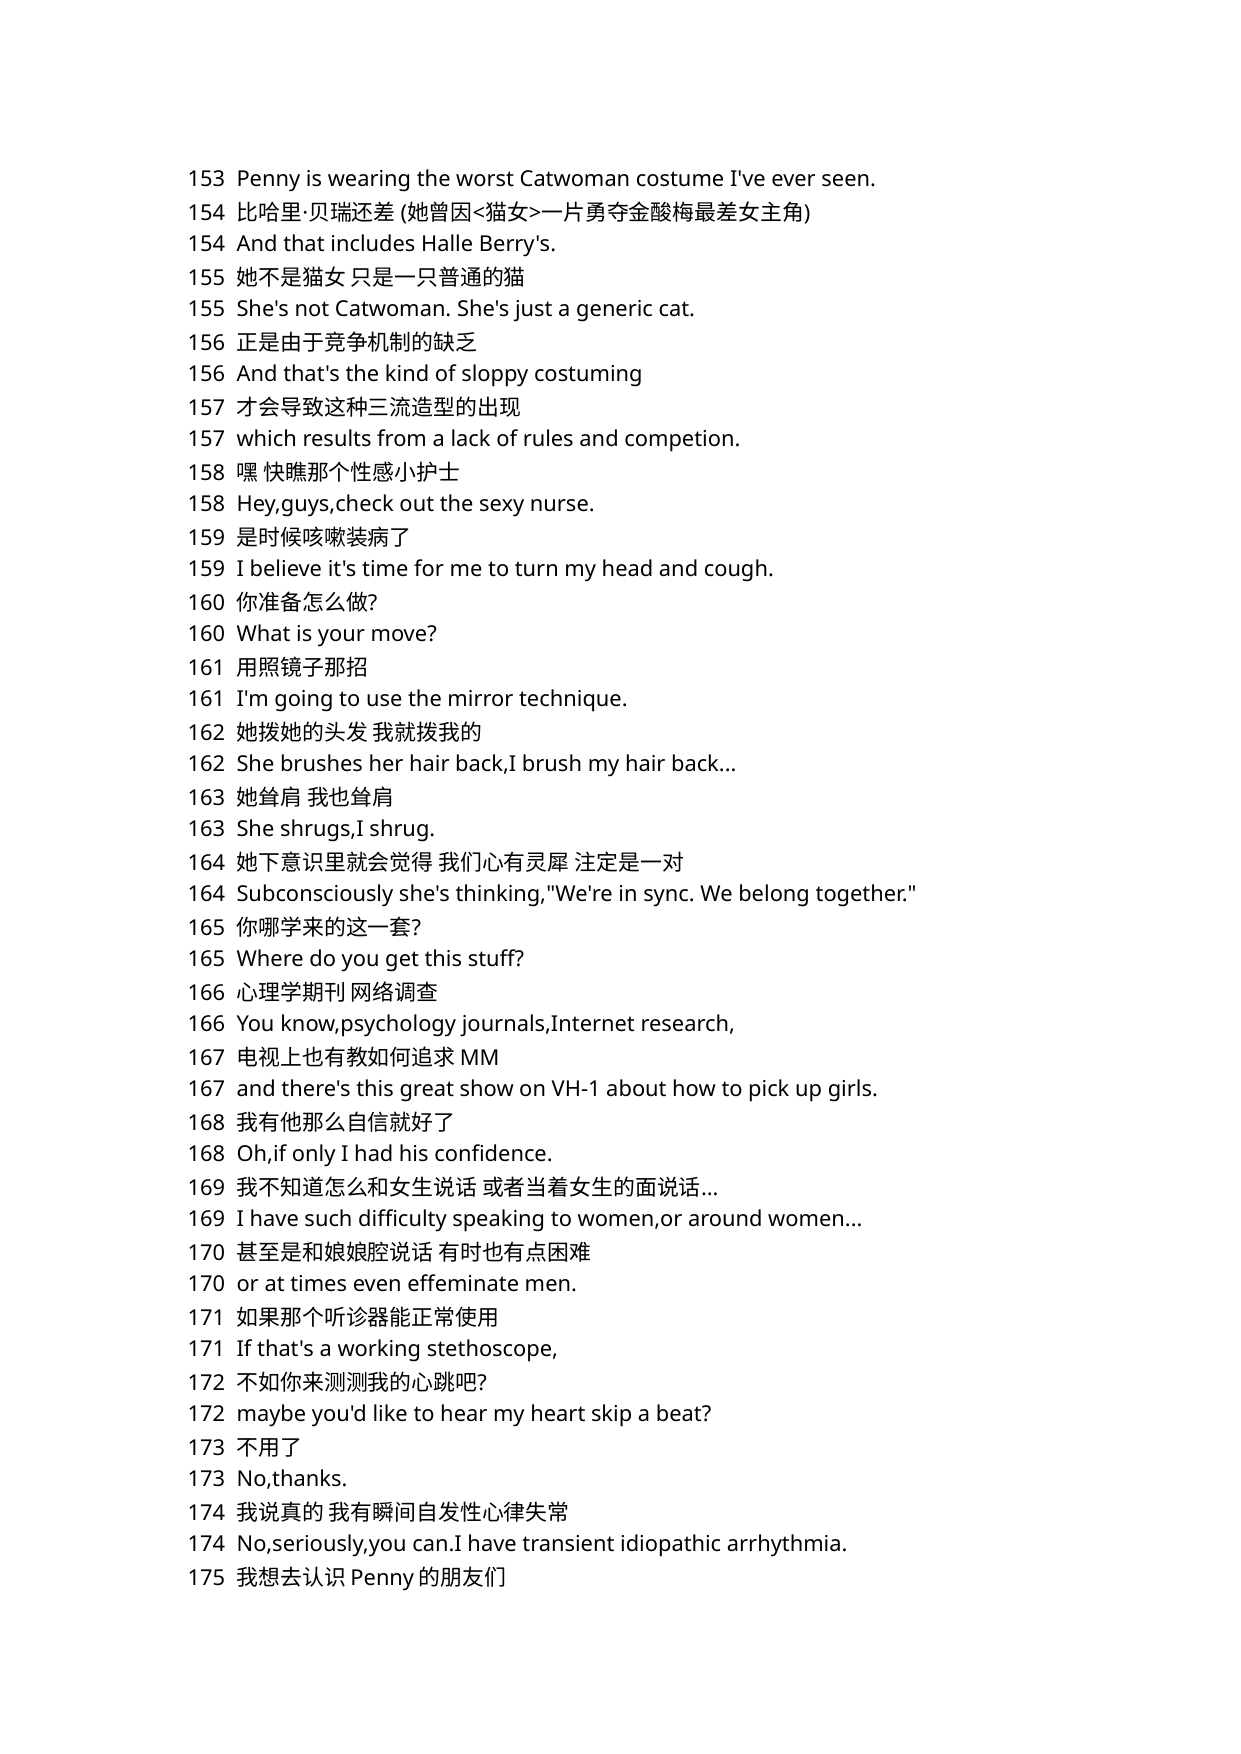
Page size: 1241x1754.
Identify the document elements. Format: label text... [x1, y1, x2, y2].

text 173 不用了 [187, 1429, 1053, 1462]
text 174 No,seriously,you can.I have transient idiopathic arrhythmia. [187, 1527, 1053, 1559]
text 173 No,thanks. [187, 1462, 1053, 1494]
text 160 What is your move? [187, 617, 1053, 649]
text 161 用照镜子那招 [187, 649, 1053, 682]
text 163 She shrugs,I shrug. [187, 812, 1053, 844]
text 157 which results from a lack of rules and competion. [187, 422, 1053, 454]
text 156 And that's the kind of sloppy costuming [187, 357, 1053, 389]
text 160 你准备怎么做? [187, 584, 1053, 617]
text 166 You know,psychology journals,Internet research, [187, 1007, 1053, 1039]
text 153 Penny is wearing the worst Catwoman costume I've ever seen. [187, 162, 1053, 194]
text 159 I believe it's time for me to turn my head and cough. [187, 552, 1053, 584]
text 164 她下意识里就会觉得 我们心有灵犀 注定是一对 [187, 844, 1053, 877]
text 164 Subconsciously she's thinking,"We're in sync. We belong together." [187, 877, 1053, 909]
text 166 心理学期刊 网络调查 [187, 974, 1053, 1007]
text 154 比哈里·贝瑞还差 (她曾因<猫女>一片勇夺金酸梅最差女主角) [187, 194, 1053, 227]
text 156 正是由于竞争机制的缺乏 [187, 324, 1053, 357]
text 165 你哪学来的这一套? [187, 909, 1053, 942]
text 163 她耸肩 我也耸肩 [187, 779, 1053, 812]
text 157 才会导致这种三流造型的出现 [187, 389, 1053, 422]
text 159 是时候咳嗽装病了 [187, 519, 1053, 552]
text 171 If that's a working stethoscope, [187, 1332, 1053, 1364]
text 167 and there's this great show on VH-1 about how to pick up girls. [187, 1072, 1053, 1104]
text 171 如果那个听诊器能正常使用 [187, 1299, 1053, 1332]
text 165 Where do you get this stuff? [187, 942, 1053, 974]
text 175 我想去认识Penny的朋友们 [187, 1559, 1053, 1592]
text 154 And that includes Halle Berry's. [187, 227, 1053, 259]
text 169 我不知道怎么和女生说话 或者当着女生的面说话... [187, 1169, 1053, 1202]
text 170 or at times even effeminate men. [187, 1267, 1053, 1299]
text 161 I'm going to use the mirror technique. [187, 682, 1053, 714]
text 167 电视上也有教如何追求MM [187, 1039, 1053, 1072]
text 158 Hey,guys,check out the sexy nurse. [187, 487, 1053, 519]
text 168 Oh,if only I had his confidence. [187, 1137, 1053, 1169]
text 168 我有他那么自信就好了 [187, 1104, 1053, 1137]
text 169 I have such difficulty speaking to women,or around women... [187, 1202, 1053, 1234]
text 172 不如你来测测我的心跳吧? [187, 1364, 1053, 1397]
text 162 她拨她的头发 我就拨我的 [187, 714, 1053, 747]
text 155 She's not Catwoman. She's just a generic cat. [187, 292, 1053, 324]
text 170 甚至是和娘娘腔说话 有时也有点困难 [187, 1234, 1053, 1267]
text 155 她不是猫女 只是一只普通的猫 [187, 259, 1053, 292]
text 162 She brushes her hair back,I brush my hair back... [187, 747, 1053, 779]
text 174 我说真的 我有瞬间自发性心律失常 [187, 1494, 1053, 1527]
text 158 嘿 快瞧那个性感小护士 [187, 454, 1053, 487]
text 172 maybe you'd like to hear my heart skip a beat? [187, 1397, 1053, 1429]
